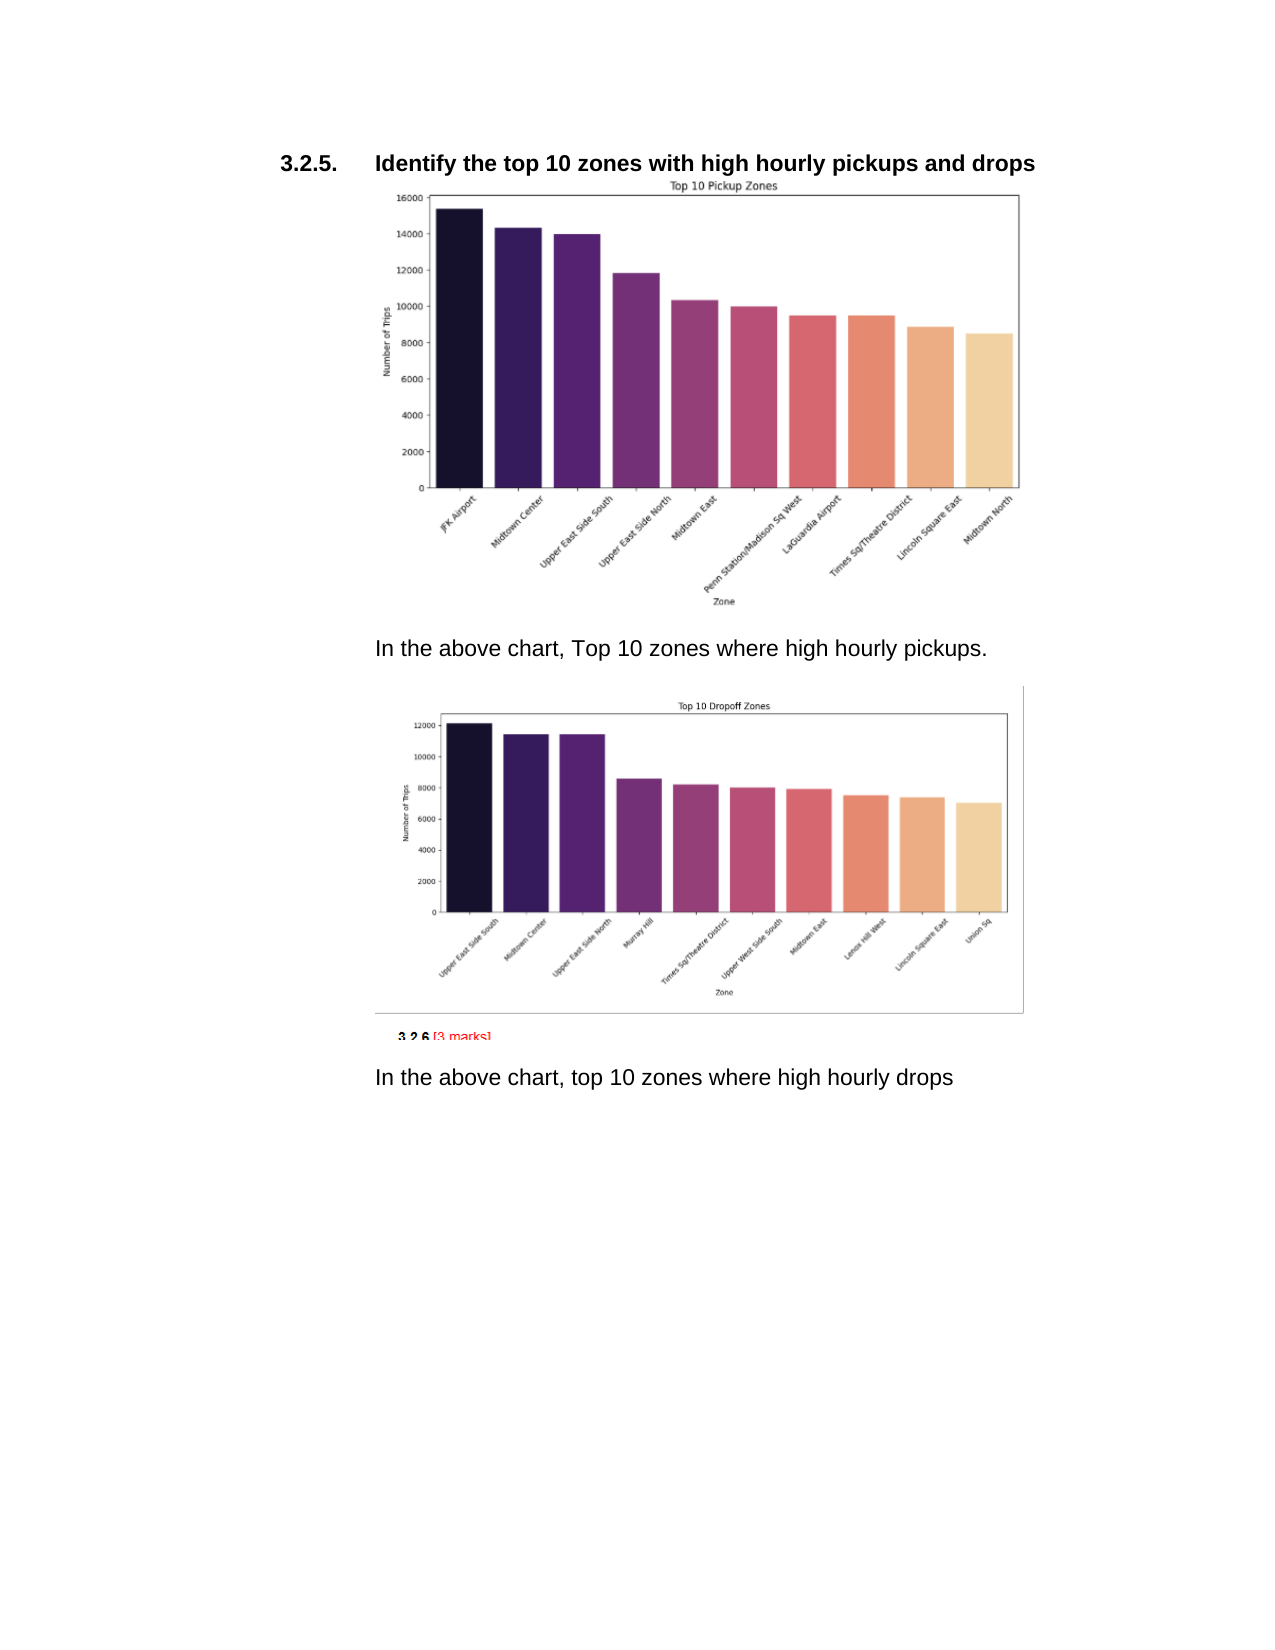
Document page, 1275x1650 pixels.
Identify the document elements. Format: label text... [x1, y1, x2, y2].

text In the above chart, Top 10 zones where high hourly pickups. [375, 635, 1125, 662]
picture [375, 686, 1039, 1040]
picture [375, 180, 1028, 611]
text In the above chart, top 10 zones where high hourly drops [375, 1064, 1125, 1120]
